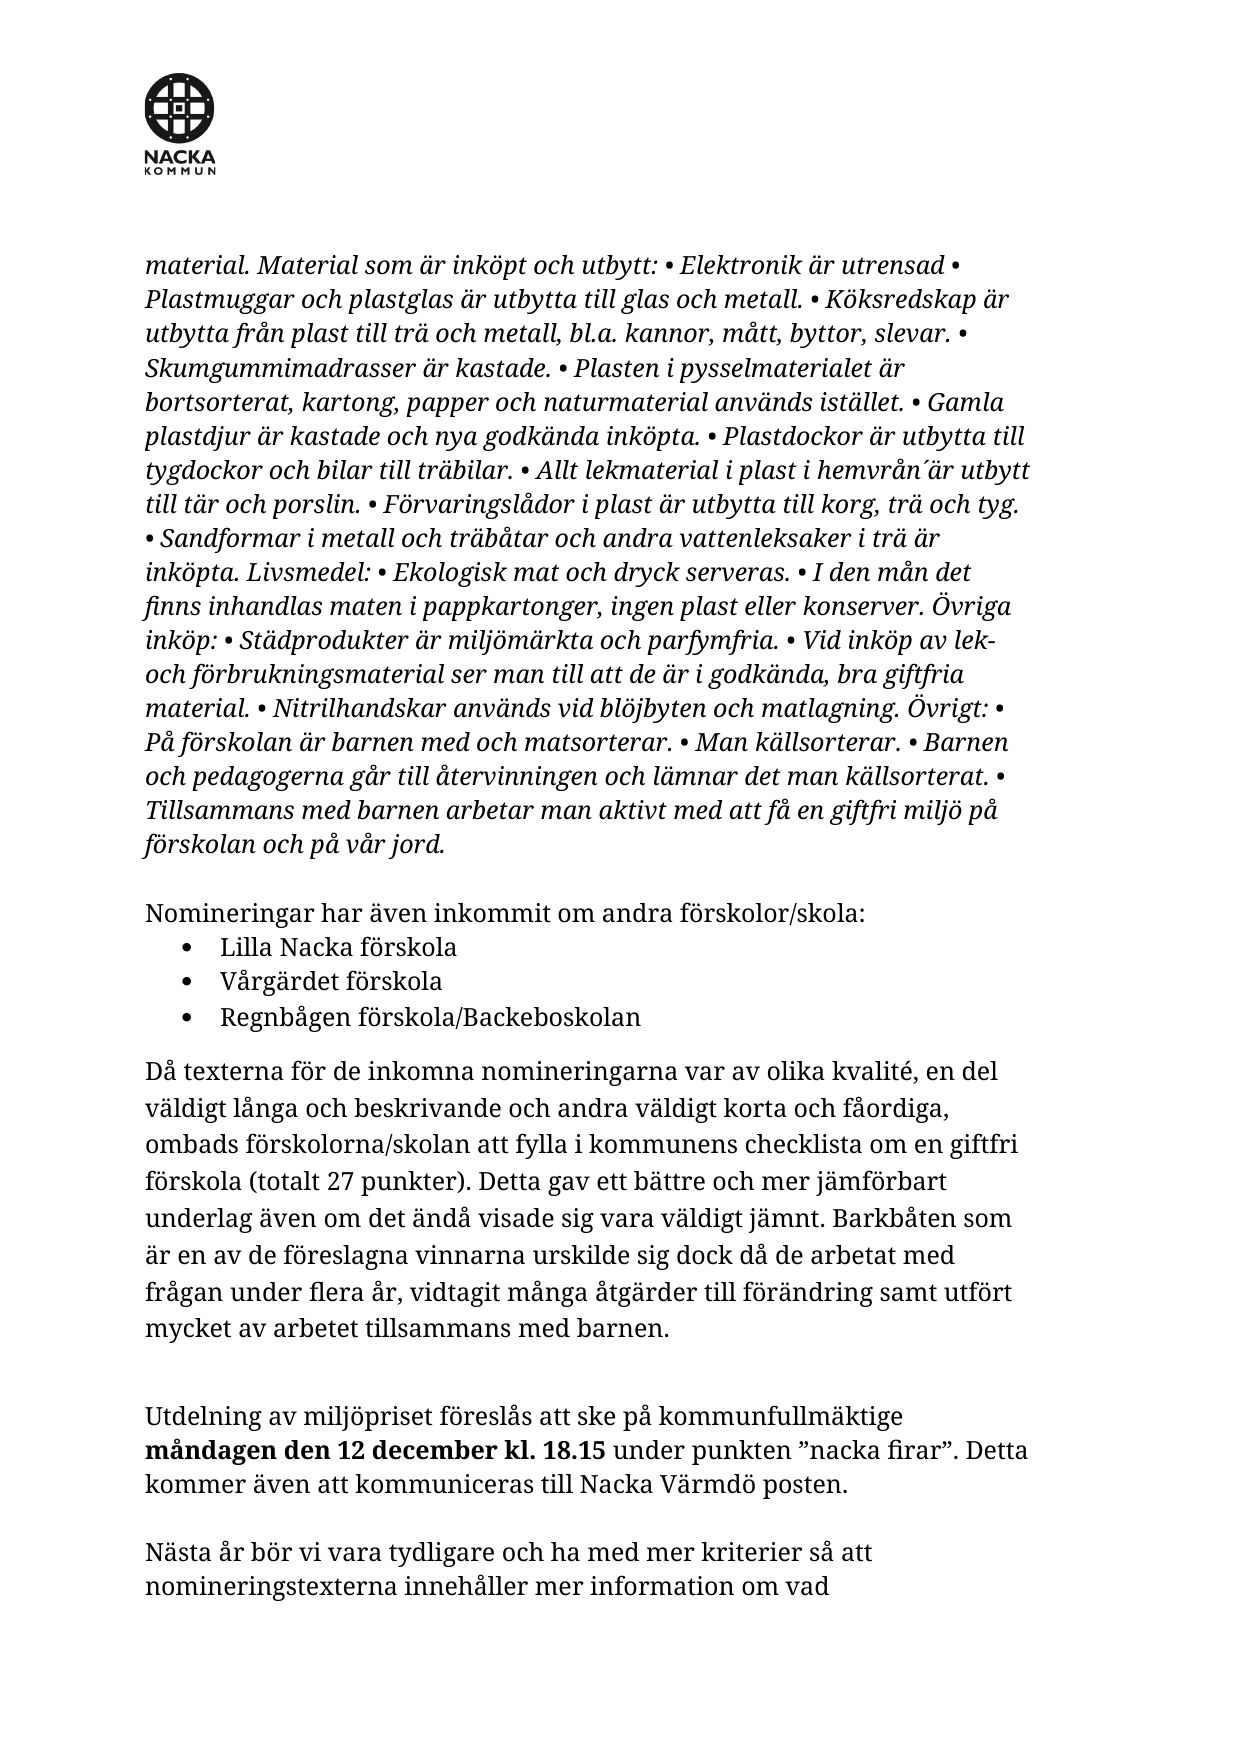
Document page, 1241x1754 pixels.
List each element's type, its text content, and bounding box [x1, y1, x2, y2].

text Nomineringar har även inkommit om andra förskolor/skola: [145, 895, 1036, 929]
text Då texterna för de inkomna nomineringarna var av olika kvalité, en del väldigt långa och beskrivande och andra väldigt korta och fåordiga, ombads förskolorna/skolan att fylla i kommunens checklista om en giftfri förskola (totalt 27 punkter). Detta gav ett bättre och mer jämförbart underlag även om det ändå visade sig vara väldigt jämnt. Barkbåten som är en av de föreslagna vinnarna urskilde sig dock då de arbetat med frågan under flera år, vidtagit många åtgärder till förändring samt utfört mycket av arbetet tillsammans med barnen. [145, 1053, 1036, 1345]
list Regnbågen förskola/Backeboskolan [182, 1000, 1036, 1034]
list Vårgärdet förskola [182, 963, 1036, 997]
picture [144, 73, 216, 175]
text Utdelning av miljöpriset föreslås att ske på kommunfullmäktige måndagen den 12 december kl. 18.15 under punkten ”nacka firar”. Detta kommer även att kommuniceras till Nacka Värmdö posten. [145, 1398, 1036, 1501]
list Lilla Nacka förskola [182, 929, 1036, 963]
